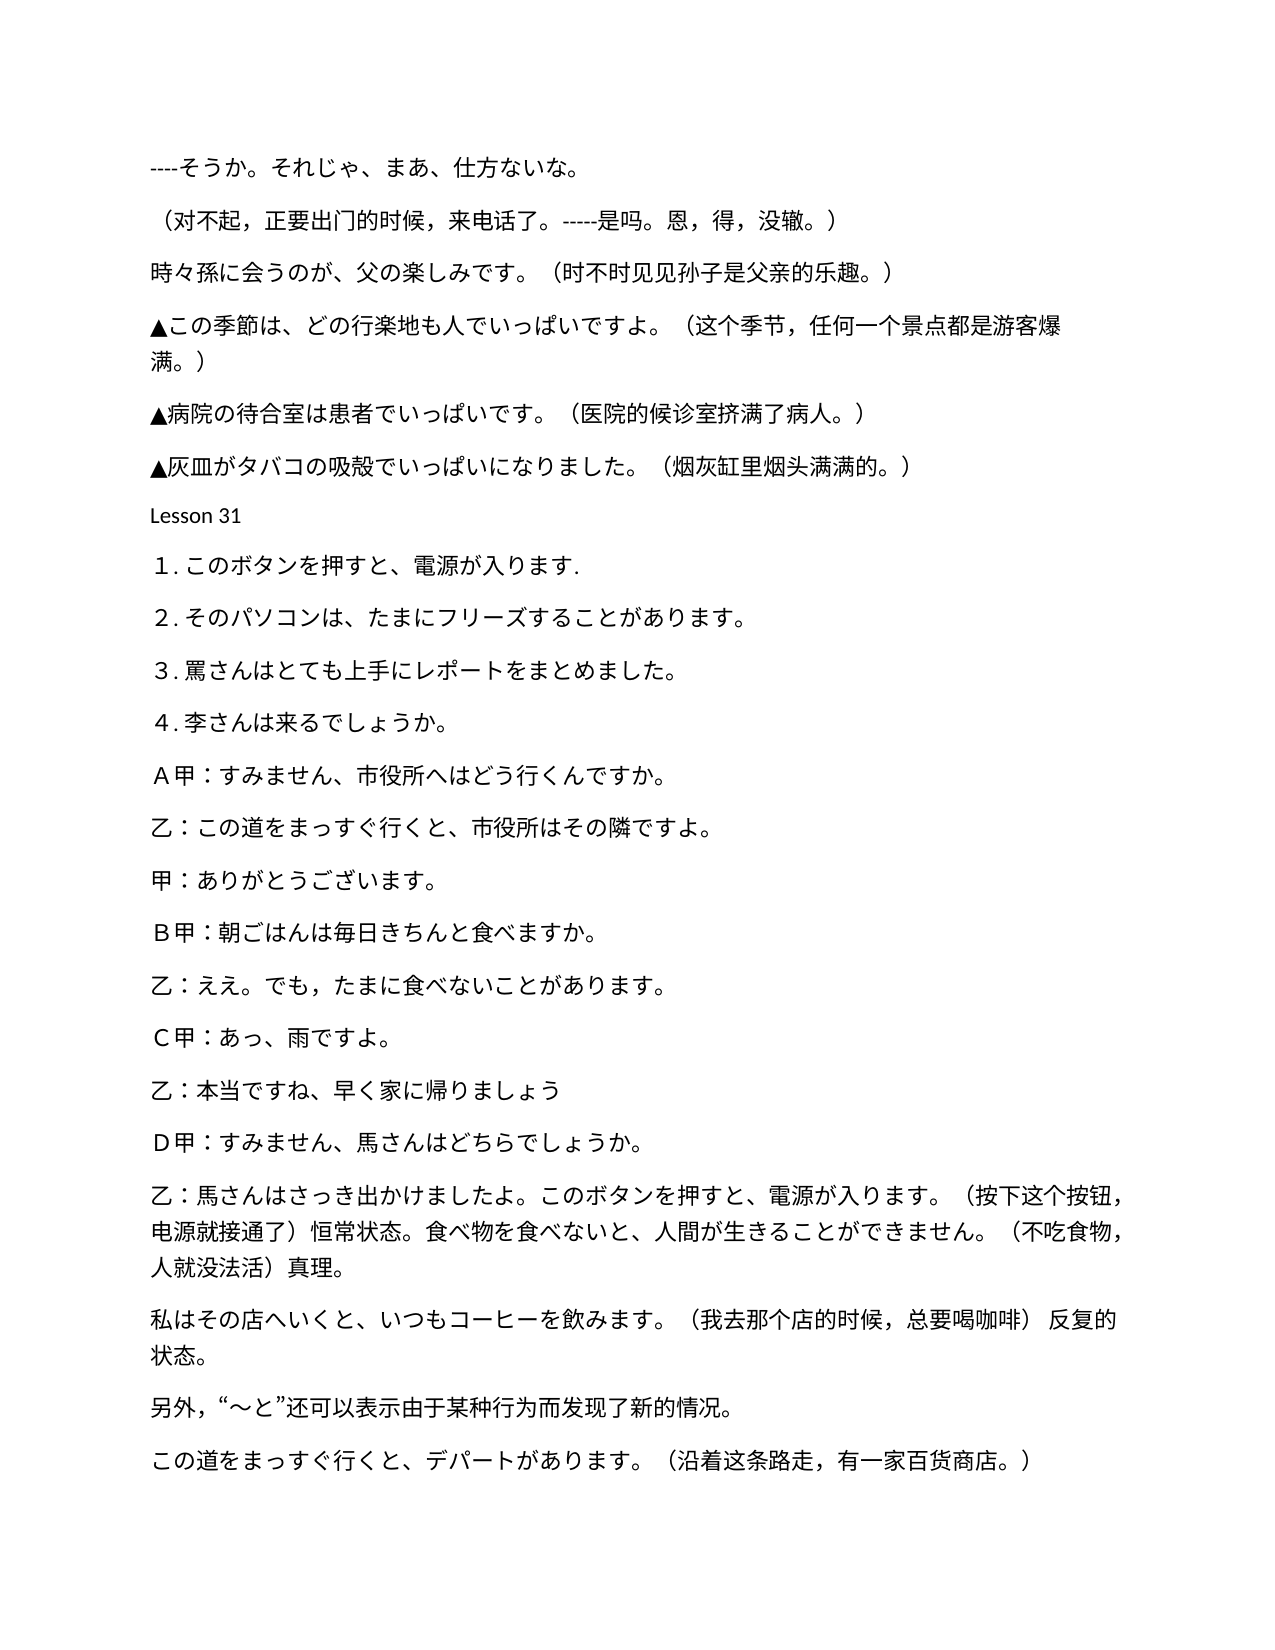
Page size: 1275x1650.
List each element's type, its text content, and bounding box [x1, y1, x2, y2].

text 時々孫に会うのが、父の楽しみです。（时不时见见孙子是父亲的乐趣。） [150, 255, 1125, 288]
text ▲この季節は、どの行楽地も人でいっぱいですよ。（这个季节，任何一个景点都是游客爆满。） [150, 307, 1125, 377]
text Ｂ甲：朝ごはんは毎日きちんと食べますか。 [150, 915, 1125, 948]
text この道をまっすぐ行くと、デパートがあります。（沿着这条路走，有一家百货商店。） [150, 1443, 1125, 1476]
text １. このボタンを押すと、電源が入ります. [150, 548, 1125, 581]
text 另外，“～と”还可以表示由于某种行为而发现了新的情况。 [150, 1390, 1125, 1423]
text 甲：ありがとうございます。 [150, 863, 1125, 896]
text ▲灰皿がタバコの吸殻でいっぱいになりました。（烟灰缸里烟头满满的。） [150, 448, 1125, 482]
text ----そうか。それじゃ、まあ、仕方ないな。 [150, 150, 1125, 183]
text Ａ甲：すみません、市役所へはどう行くんですか。 [150, 758, 1125, 791]
text ▲病院の待合室は患者でいっぱいです。（医院的候诊室挤满了病人。） [150, 396, 1125, 429]
text （对不起，正要出门的时候，来电话了。-----是吗。恩，得，没辙。） [150, 202, 1125, 236]
text 乙：ええ。でも，たまに食べないことがあります。 [150, 968, 1125, 1001]
text 乙：馬さんはさっき出かけましたよ。このボタンを押すと、電源が入ります。（按下这个按钮，电源就接通了）恒常状态。食べ物を食べないと、人間が生きることができません。（不吃食物，人就没法活）真理。 [150, 1178, 1125, 1283]
text 私はその店へいくと、いつもコーヒーを飲みます。（我去那个店的时候，总要喝咖啡） 反复的状态。 [150, 1302, 1125, 1371]
text 乙：本当ですね、早く家に帰りましょう [150, 1073, 1125, 1106]
text ３. 罵さんはとても上手にレポートをまとめました。 [150, 653, 1125, 686]
text Lesson 31 [150, 501, 1125, 529]
text 乙：この道をまっすぐ行くと、市役所はその隣ですよ。 [150, 810, 1125, 843]
text ４. 李さんは来るでしょうか。 [150, 705, 1125, 738]
text Ｄ甲：すみません、馬さんはどちらでしょうか。 [150, 1125, 1125, 1158]
text Ｃ甲：あっ、雨ですよ。 [150, 1020, 1125, 1053]
text ２. そのパソコンは、たまにフリーズすることがあります。 [150, 600, 1125, 633]
